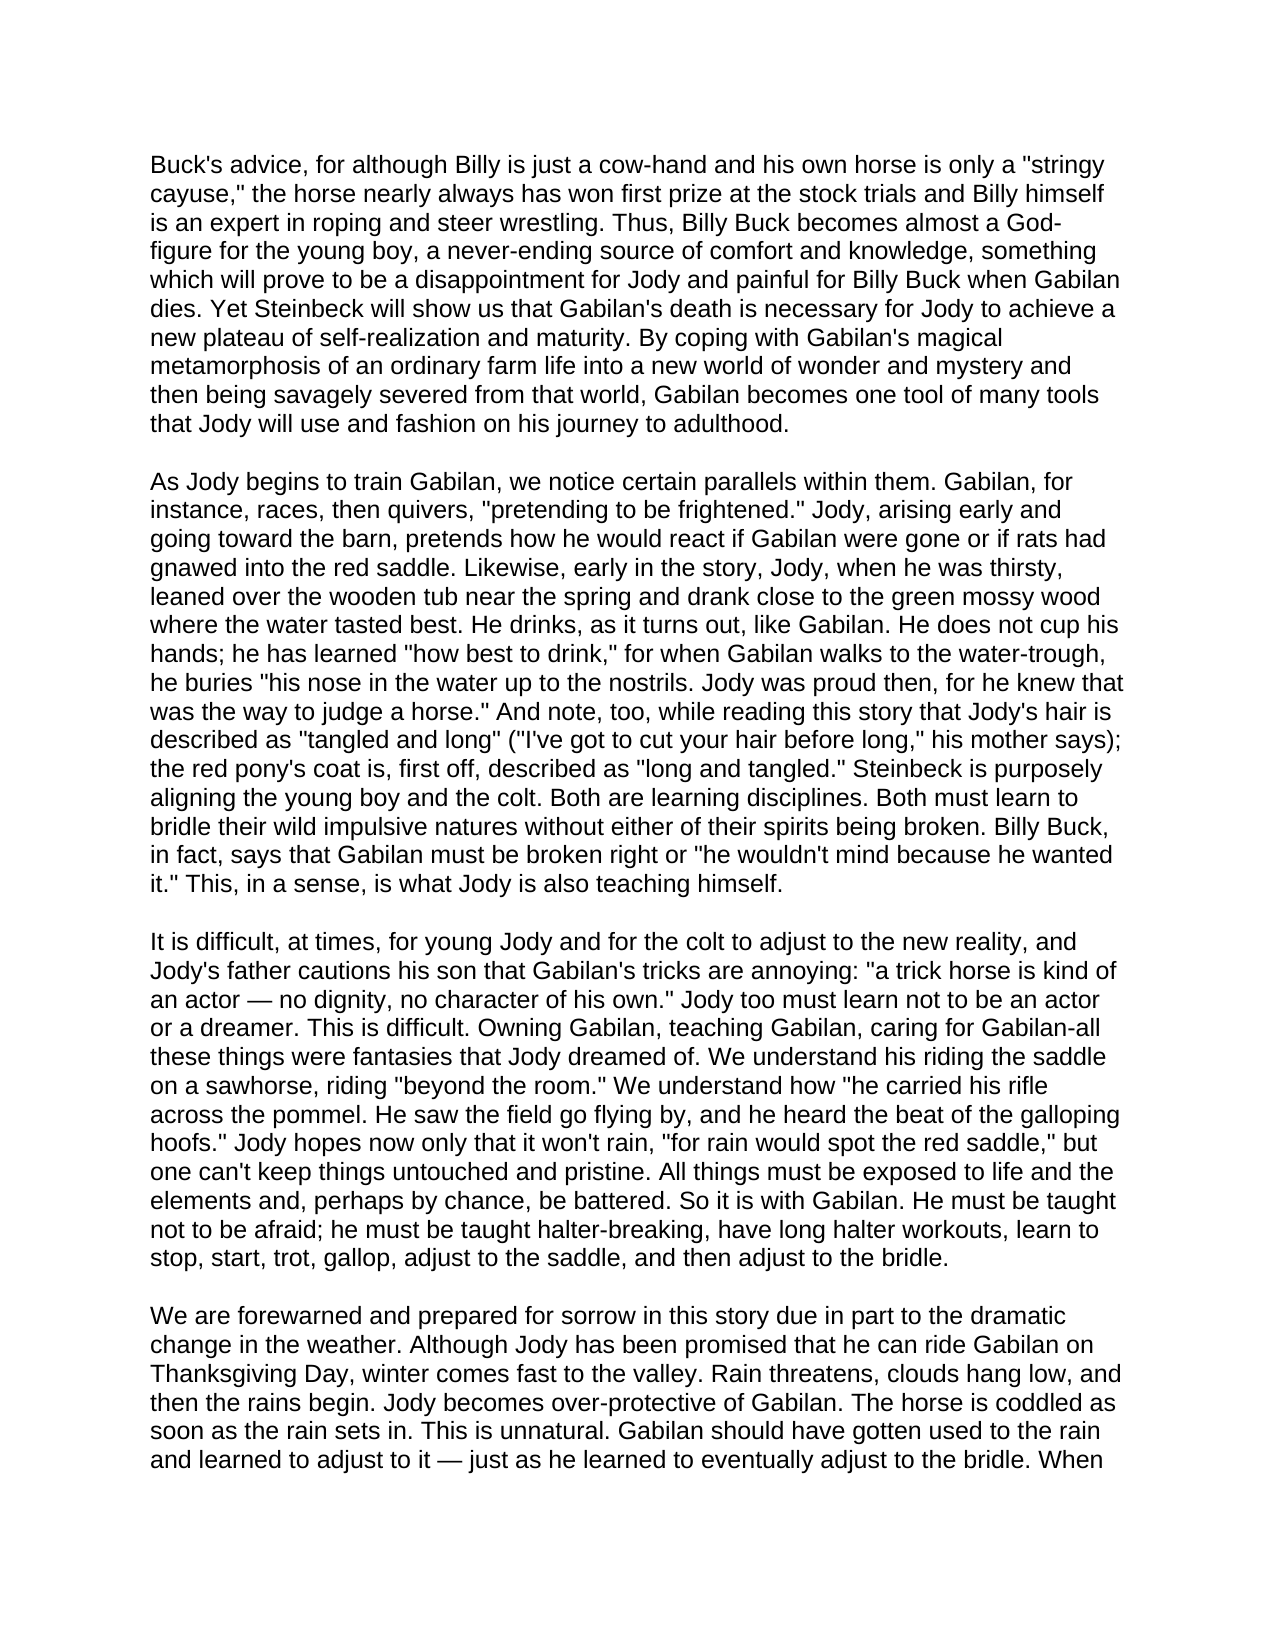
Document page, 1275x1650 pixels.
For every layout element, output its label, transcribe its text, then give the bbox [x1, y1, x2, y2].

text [150, 1301, 1125, 1474]
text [150, 150, 1125, 437]
text As Jody begins to train Gabilan, we notice certain parallels within them. Gabilan, for instance, races, then quivers, "pretending to be frightened." Jody, arising early and going toward the barn, pretends how he would react if Gabilan were gone or if rats had gnawed into the red saddle. Likewise, early in the story, Jody, when he was thirsty, leaned over the wooden tub near the spring and drank close to the green mossy wood where the water tasted best. He drinks, as it turns out, like Gabilan. He does not cup his hands; he has learned "how best to drink," for when Gabilan walks to the water-trough, he buries "his nose in the water up to the nostrils. Jody was proud then, for he knew that was the way to judge a horse." And note, too, while reading this story that Jody's hair is described as "tangled and long" ("I've got to cut your hair before long," his mother says); the red pony's coat is, first off, described as "long and tangled." Steinbeck is purposely aligning the young boy and the colt. Both are learning disciplines. Both must learn to bridle their wild impulsive natures without either of their spirits being broken. Billy Buck, in fact, says that Gabilan must be broken right or "he wouldn't mind because he wanted it." This, in a sense, is what Jody is also teaching himself. [150, 467, 1125, 898]
text It is difficult, at times, for young Jody and for the colt to adjust to the new reality, and Jody's father cautions his son that Gabilan's tricks are annoying: "a trick horse is kind of an actor — no dignity, no character of his own." Jody too must learn not to be an actor or a dreamer. This is difficult. Owning Gabilan, teaching Gabilan, caring for Gabilan-all these things were fantasies that Jody dreamed of. We understand his riding the saddle on a sawhorse, riding "beyond the room." We understand how "he carried his rifle across the pommel. He saw the field go flying by, and he heard the beat of the galloping hoofs." Jody hopes now only that it won't rain, "for rain would spot the red saddle," but one can't keep things untouched and pristine. All things must be exposed to life and the elements and, perhaps by chance, be battered. So it is with Gabilan. He must be taught not to be afraid; he must be taught halter-breaking, have long halter workouts, learn to stop, start, trot, gallop, adjust to the saddle, and then adjust to the bridle. [150, 927, 1125, 1272]
